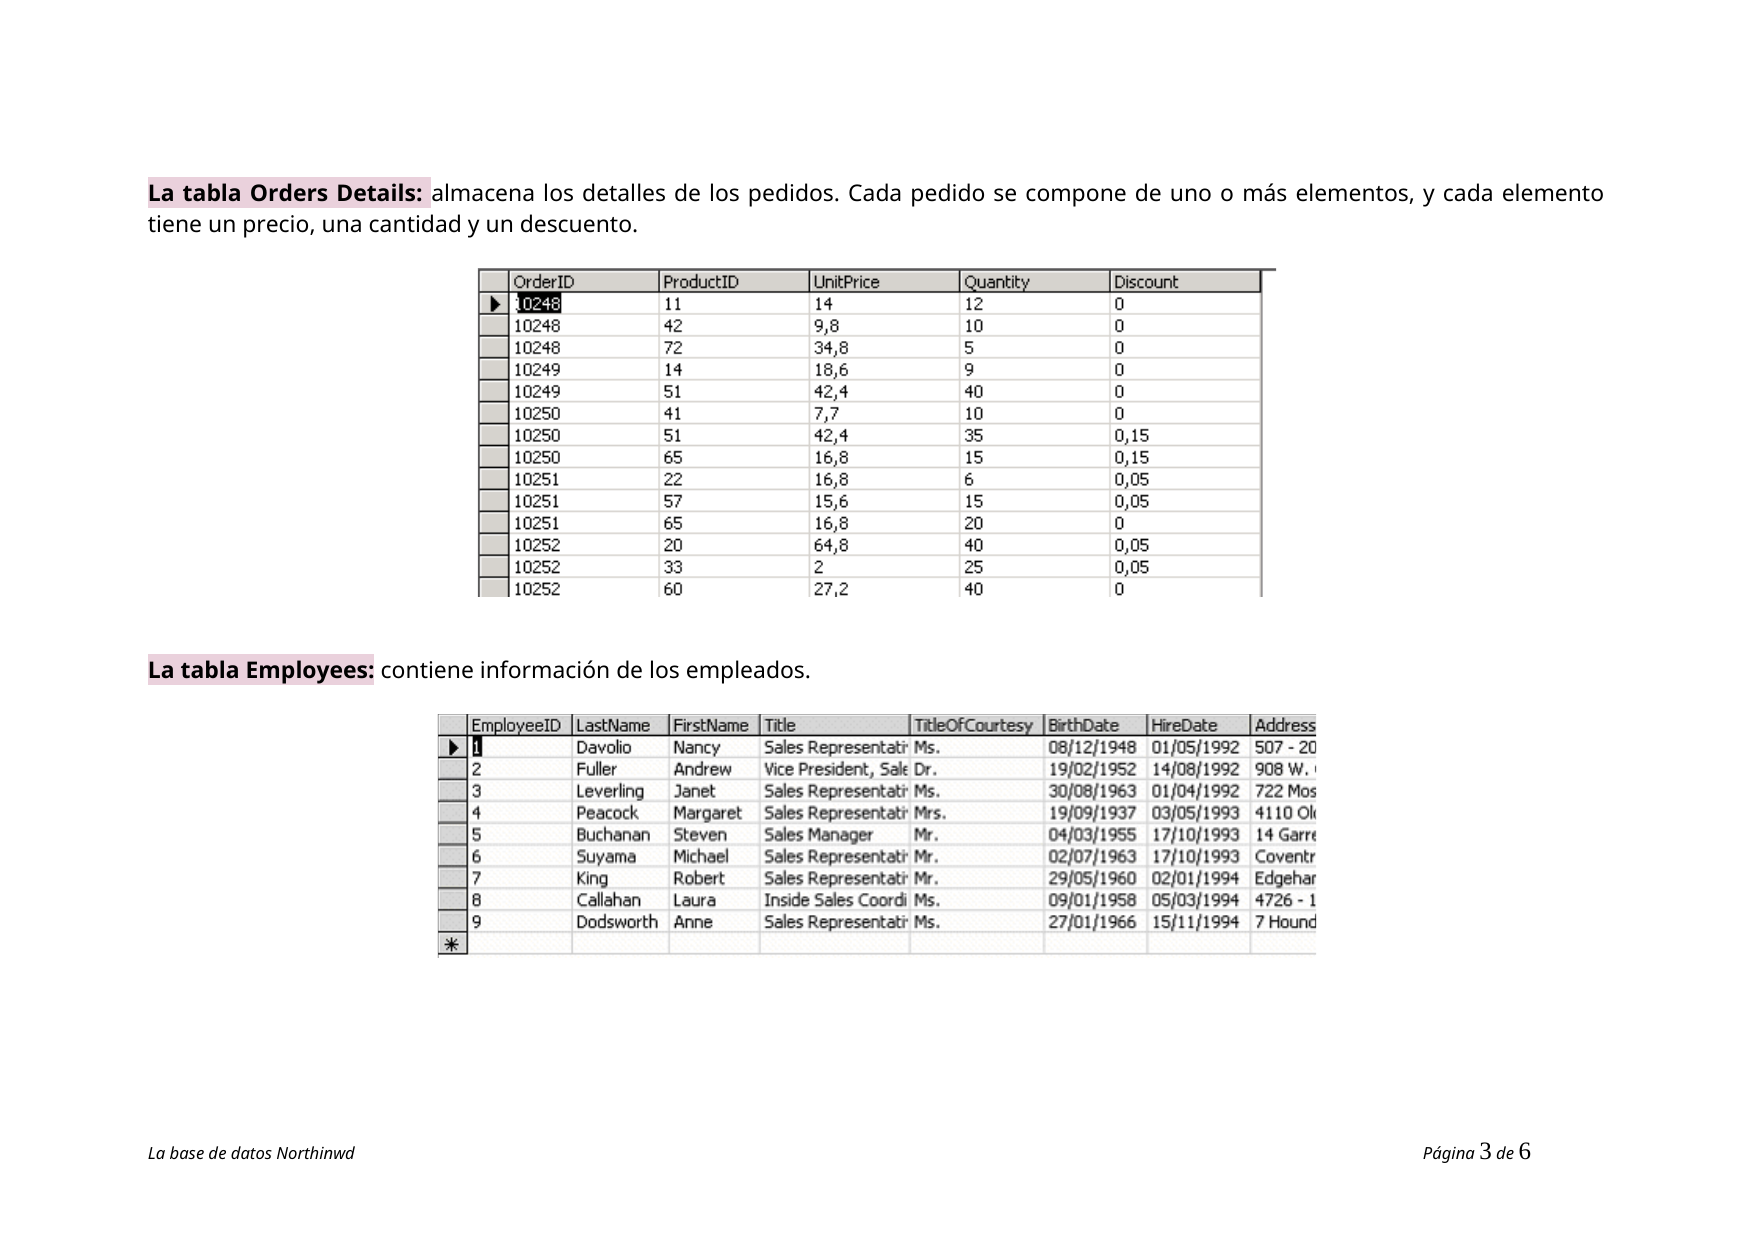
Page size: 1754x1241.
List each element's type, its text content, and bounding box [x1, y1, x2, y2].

picture [477, 268, 1277, 597]
text La tabla Employees: contiene información de los empleados. [374, 654, 1606, 685]
picture [437, 714, 1317, 958]
text La tabla Orders Details: almacena los detalles de los pedidos. Cada pedido se compone de uno o más elementos, y cada elemento tiene un precio, una cantidad y un descuento. [148, 177, 1606, 240]
